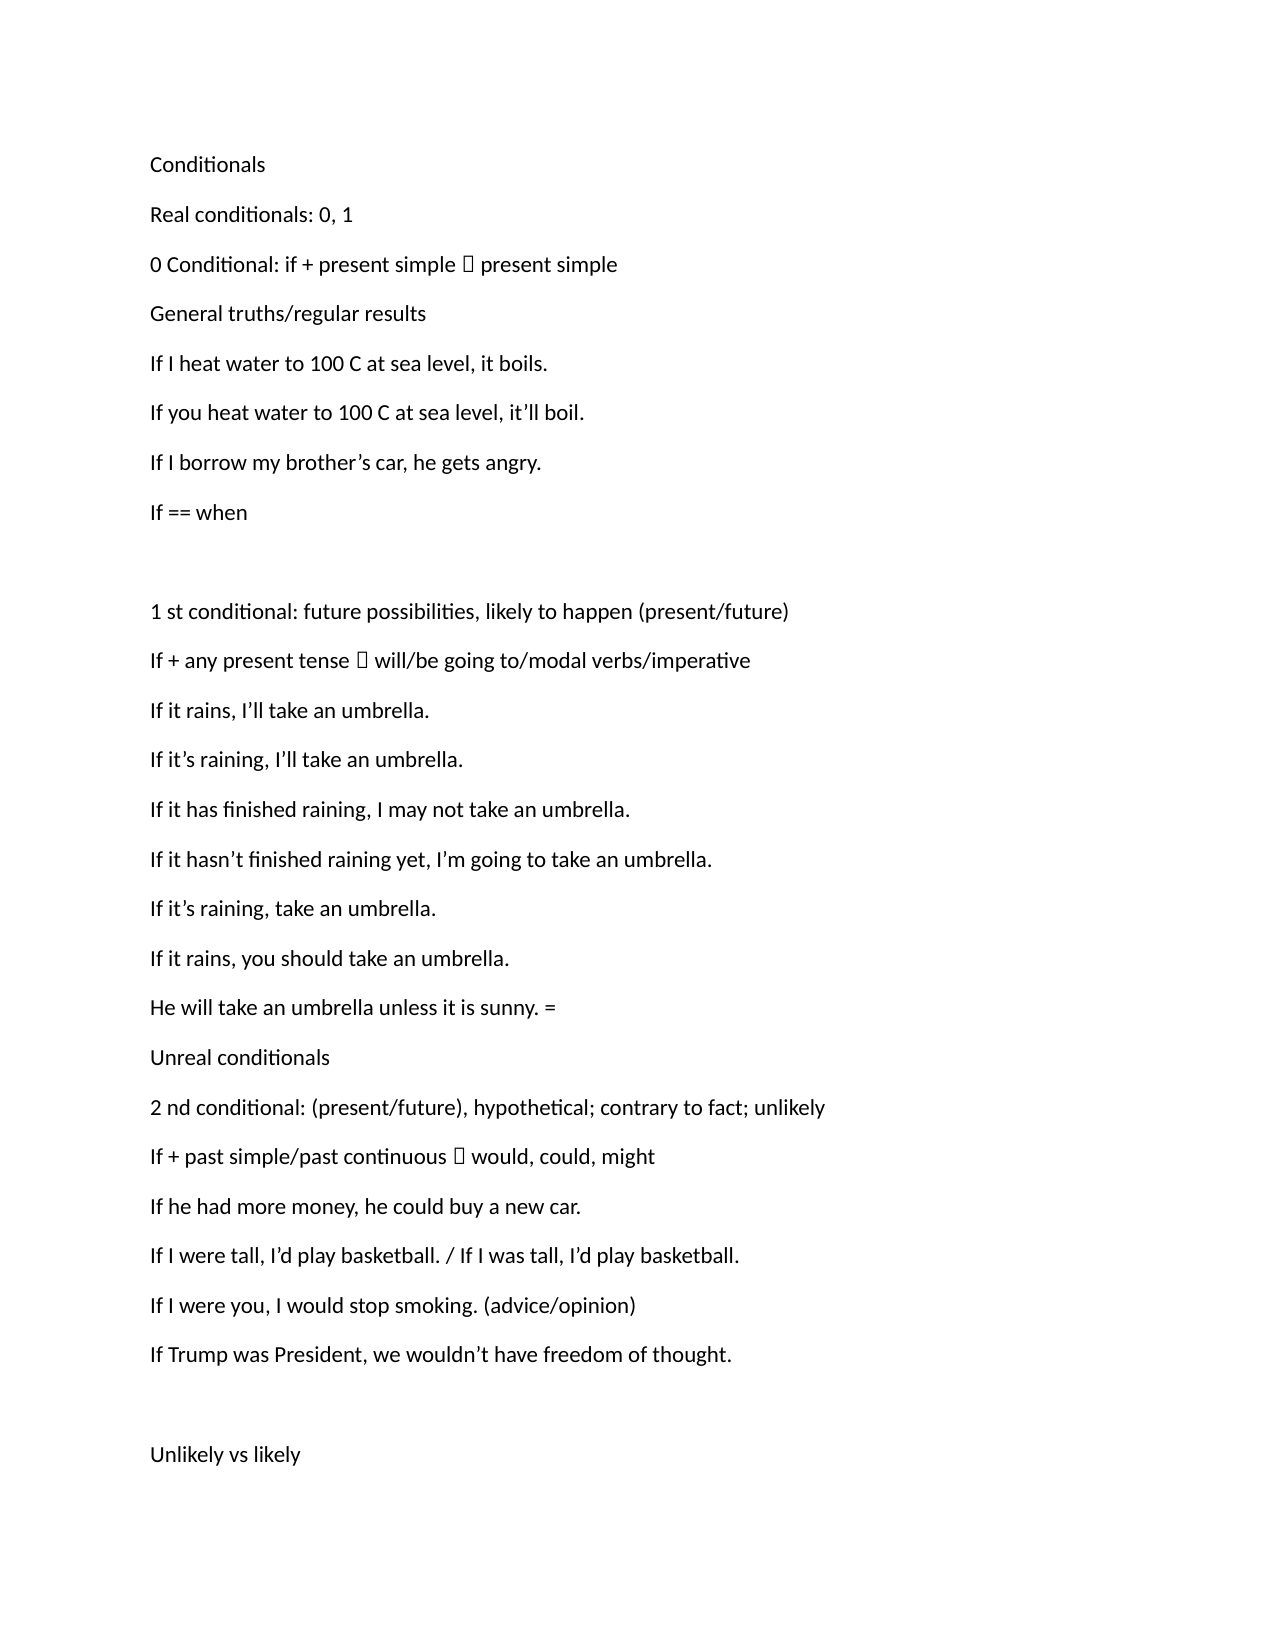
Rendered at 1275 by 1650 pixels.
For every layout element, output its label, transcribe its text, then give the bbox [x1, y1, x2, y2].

text If + any present tense  will/be going to/modal verbs/imperative [150, 646, 1125, 674]
text If you heat water to 100 C at sea level, it’ll boil. [150, 398, 1125, 427]
text General truths/regular results [150, 299, 1125, 327]
text If it has finished raining, I may not take an umbrella. [150, 794, 1125, 823]
text If + past simple/past continuous  would, could, might [150, 1142, 1125, 1170]
text Unlikely vs likely [150, 1439, 1125, 1468]
text 1 st conditional: future possibilities, likely to happen (present/future) [150, 596, 1125, 625]
text If I were you, I would stop smoking. (advice/opinion) [150, 1290, 1125, 1319]
text If it rains, you should take an umbrella. [150, 943, 1125, 972]
text If == when [150, 497, 1125, 526]
text If it hasn’t finished raining yet, I’m going to take an umbrella. [150, 844, 1125, 873]
text If it’s raining, I’ll take an umbrella. [150, 745, 1125, 774]
text 2 nd conditional: (present/future), hypothetical; contrary to fact; unlikely [150, 1092, 1125, 1121]
text If I borrow my brother’s car, he gets angry. [150, 447, 1125, 476]
text If I heat water to 100 C at sea level, it boils. [150, 348, 1125, 377]
text If he had more money, he could buy a new car. [150, 1191, 1125, 1220]
text If it rains, I’ll take an umbrella. [150, 695, 1125, 724]
text Real conditionals: 0, 1 [150, 199, 1125, 228]
text Unreal conditionals [150, 1042, 1125, 1071]
text If I were tall, I’d play basketball. / If I was tall, I’d play basketball. [150, 1241, 1125, 1269]
text 0 Conditional: if + present simple  present simple [150, 249, 1125, 278]
text If Trump was President, we wouldn’t have freedom of thought. [150, 1340, 1125, 1369]
text If it’s raining, take an umbrella. [150, 894, 1125, 922]
text He will take an umbrella unless it is sunny. = [150, 993, 1125, 1022]
text Conditionals [150, 150, 1125, 179]
